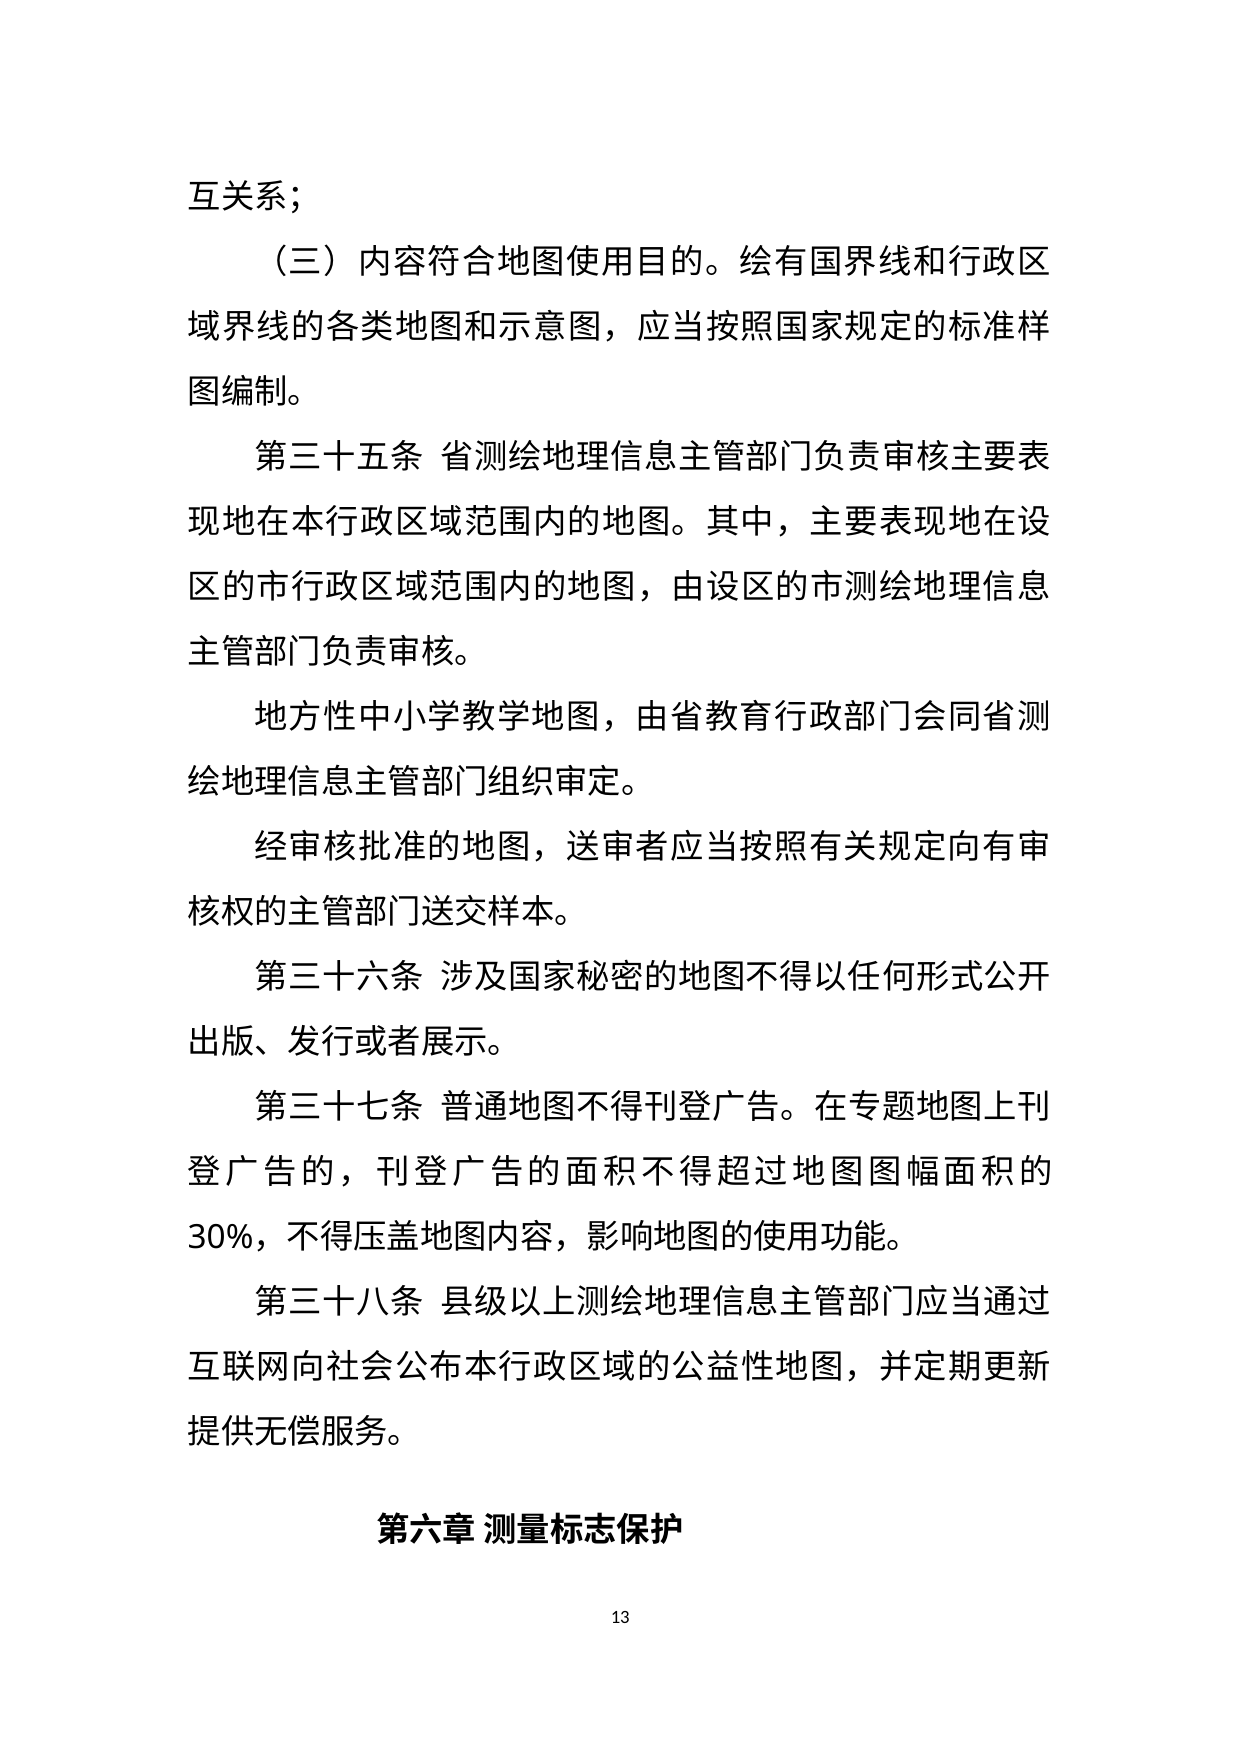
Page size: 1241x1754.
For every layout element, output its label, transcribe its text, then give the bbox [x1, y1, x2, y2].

text 第三十六条 涉及国家秘密的地图不得以任何形式公开出版、发行或者展示。 [187, 942, 1053, 1072]
text 第三十八条 县级以上测绘地理信息主管部门应当通过互联网向社会公布本行政区域的公益性地图，并定期更新，提供无偿服务。 [187, 1267, 1053, 1462]
text 地方性中小学教学地图，由省教育行政部门会同省测绘地理信息主管部门组织审定。 [187, 682, 1053, 812]
text 第三十五条 省测绘地理信息主管部门负责审核主要表现地在本行政区域范围内的地图。其中，主要表现地在设区的市行政区域范围内的地图，由设区的市测绘地理信息主管部门负责审核。 [187, 422, 1053, 682]
text 经审核批准的地图，送审者应当按照有关规定向有审核权的主管部门送交样本。 [187, 812, 1053, 942]
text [187, 162, 1053, 227]
text （三）内容符合地图使用目的。绘有国界线和行政区域界线的各类地图和示意图，应当按照国家规定的标准样图编制。 [187, 227, 1053, 422]
text 第六章 测量标志保护 [187, 1494, 1053, 1559]
text 第三十七条 普通地图不得刊登广告。在专题地图上刊登广告的，刊登广告的面积不得超过地图图幅面积的30%，不得压盖地图内容，影响地图的使用功能。 [187, 1072, 1053, 1267]
